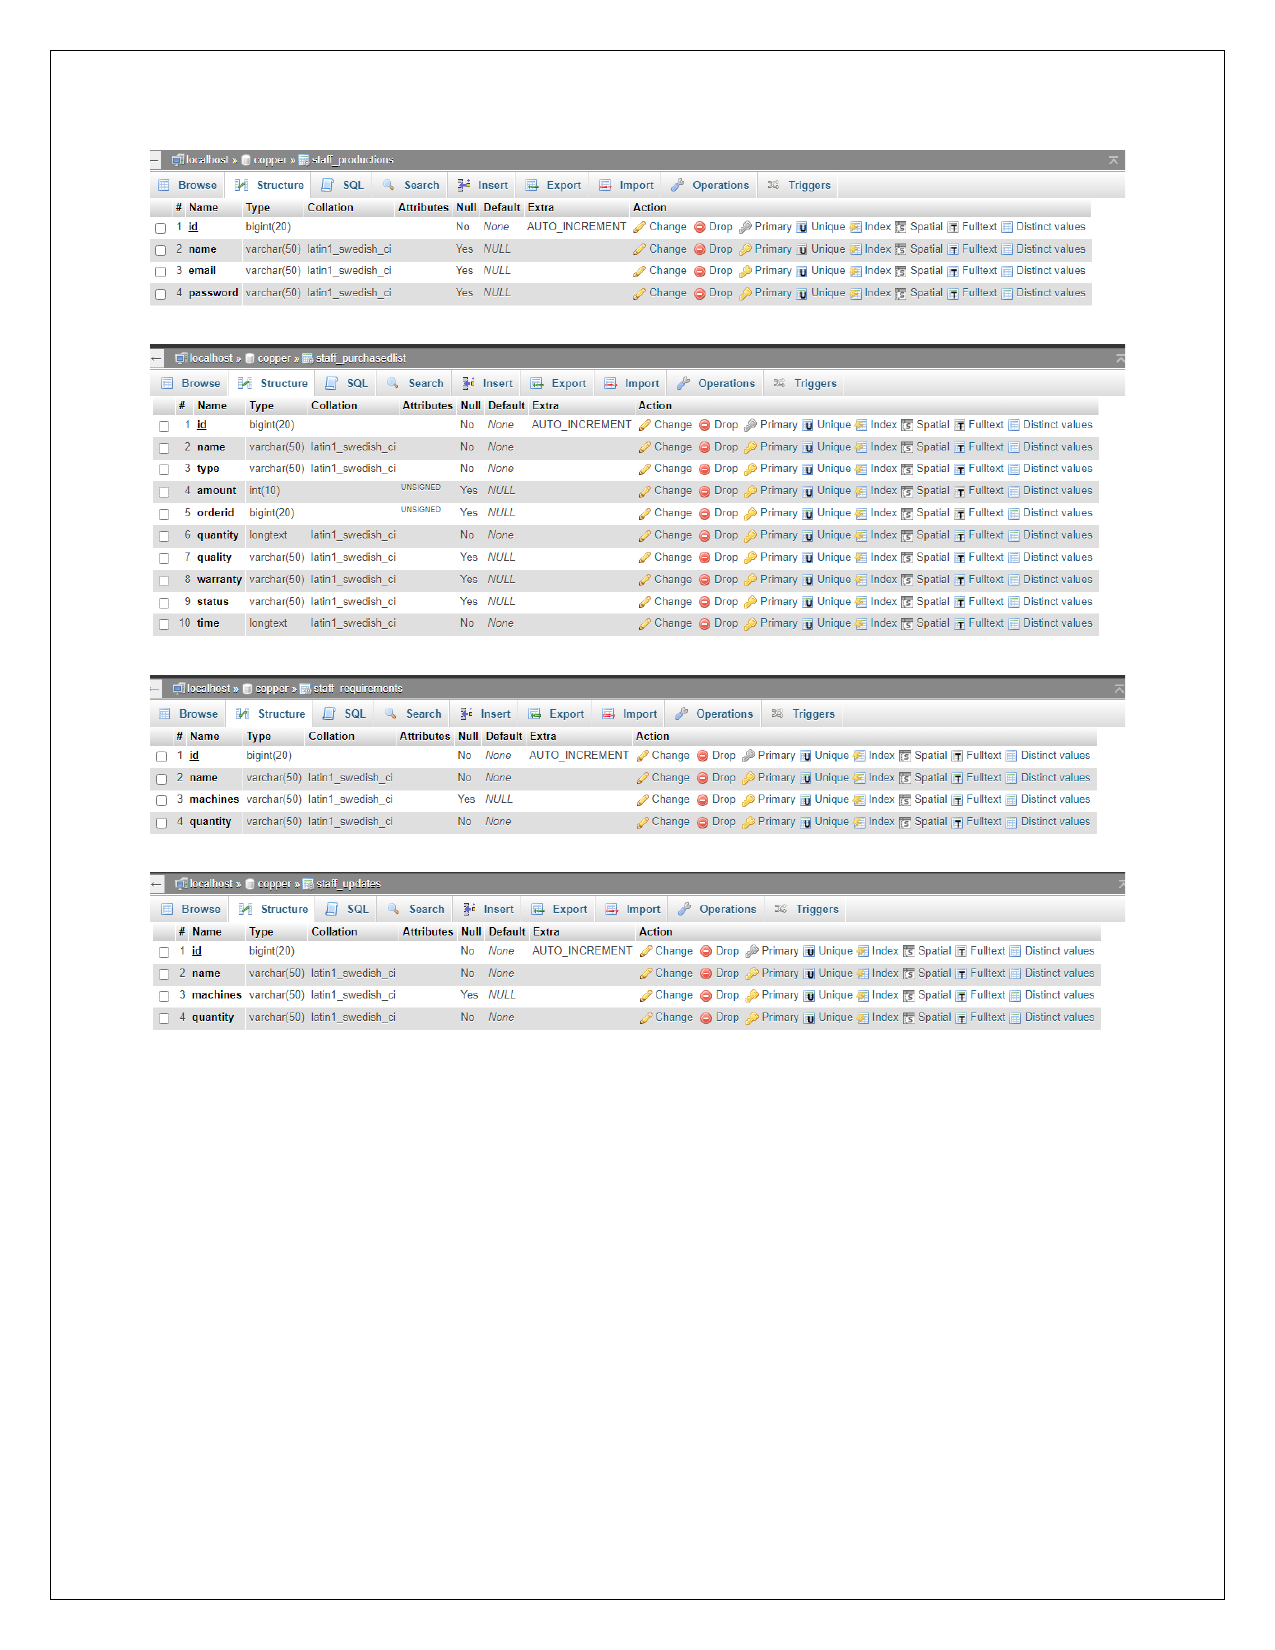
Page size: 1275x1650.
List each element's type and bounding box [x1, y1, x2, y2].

picture [150, 872, 1125, 1032]
picture [150, 675, 1125, 838]
picture [150, 150, 1125, 310]
picture [150, 344, 1125, 641]
